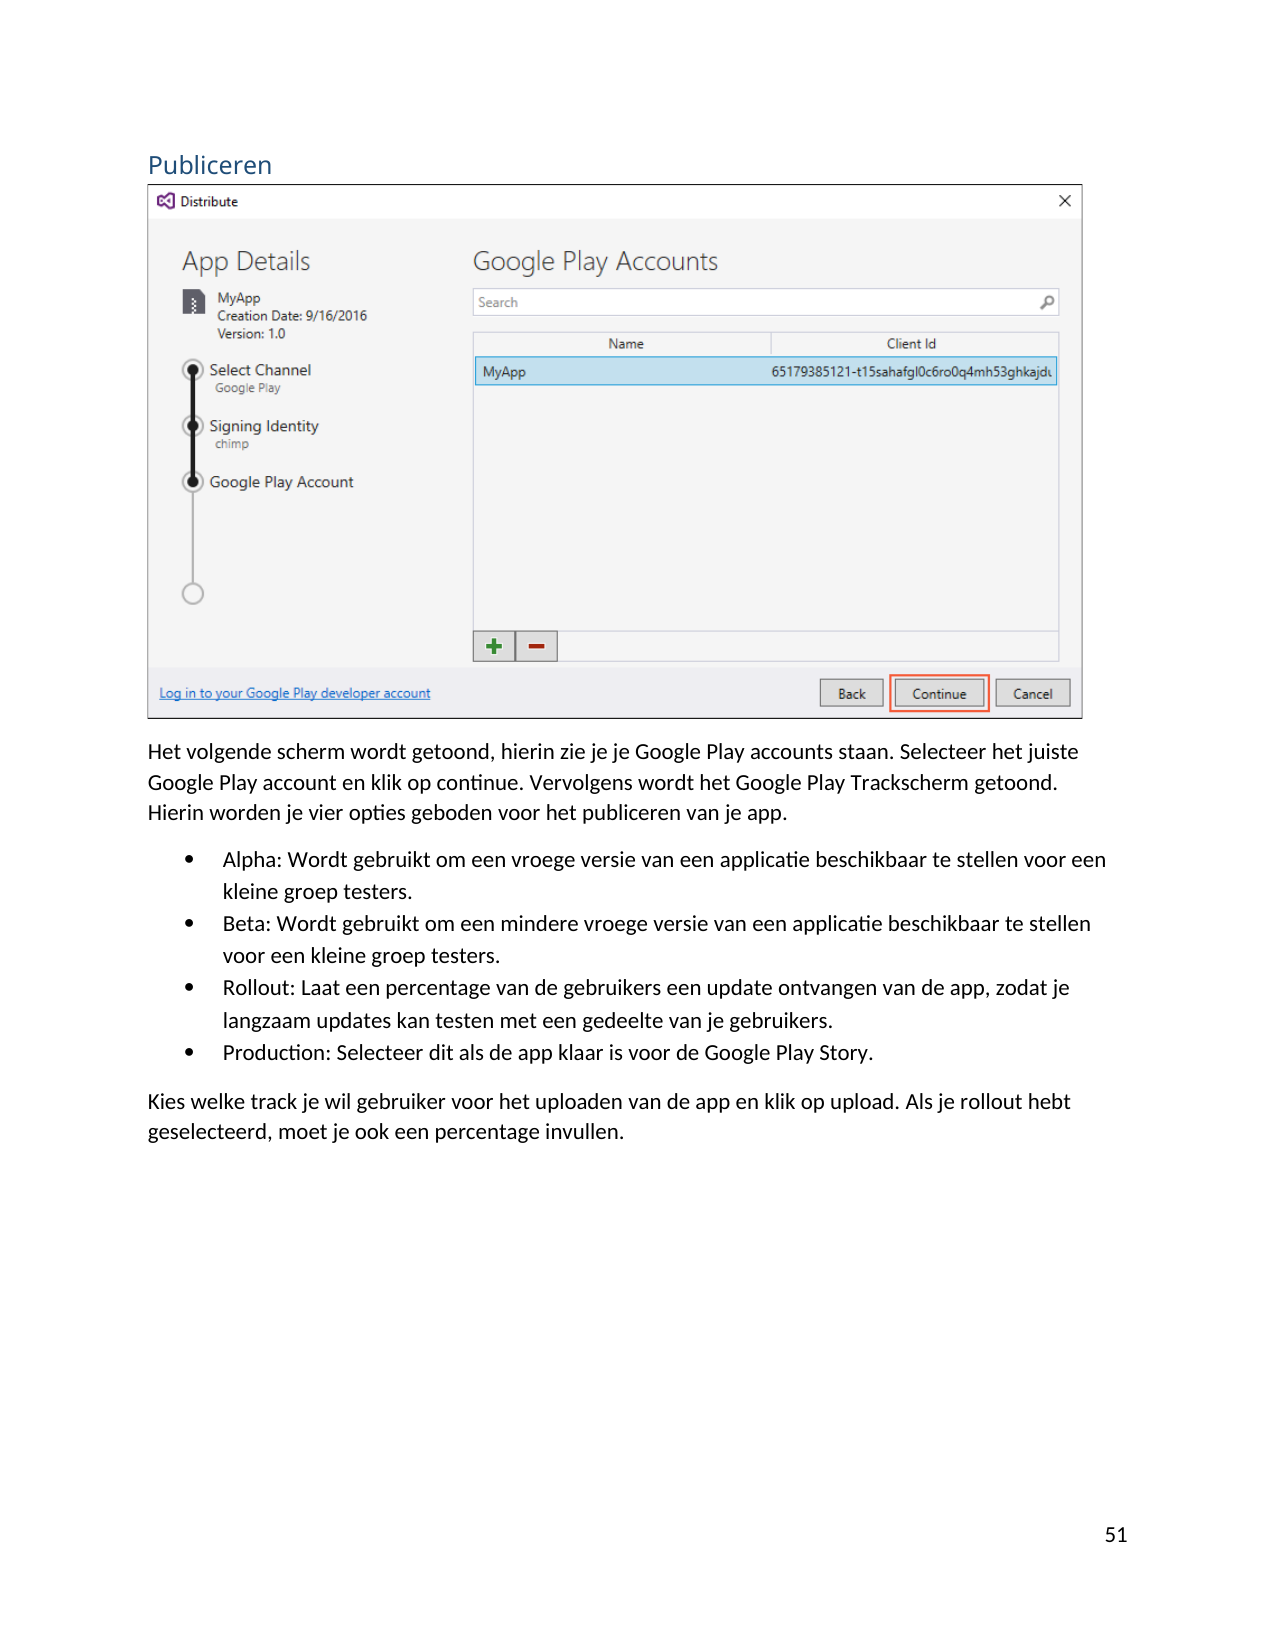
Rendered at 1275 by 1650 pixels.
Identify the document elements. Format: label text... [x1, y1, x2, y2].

list Rollout: Laat een percentage van de gebruikers een update ontvangen van de app, zodat je langzaam updates kan testen met een gedeelte van je gebruikers. [185, 973, 1127, 1034]
text Het volgende scherm wordt getoond, hierin zie je je Google Play accounts staan. Selecteer het juiste Google Play account en klik op continue. Vervolgens wordt het Google Play Trackscherm getoond. Hierin worden je vier opties geboden voor het publiceren van je app. [148, 737, 1127, 826]
list Alpha: Wordt gebruikt om een vroege versie van een applicatie beschikbaar te stellen voor een kleine groep testers. [185, 845, 1127, 905]
list Production: Selecteer dit als de app klaar is voor de Google Play Story. [185, 1038, 1127, 1066]
list Beta: Wordt gebruikt om een mindere vroege versie van een applicatie beschikbaar te stellen voor een kleine groep testers. [185, 909, 1127, 969]
text Kies welke track je wil gebruiker voor het uploaden van de app en klik op upload. Als je rollout hebt geselecteerd, moet je ook een percentage invullen. [148, 1087, 1127, 1145]
picture [147, 184, 1083, 719]
subtitle Publiceren [148, 148, 1127, 182]
